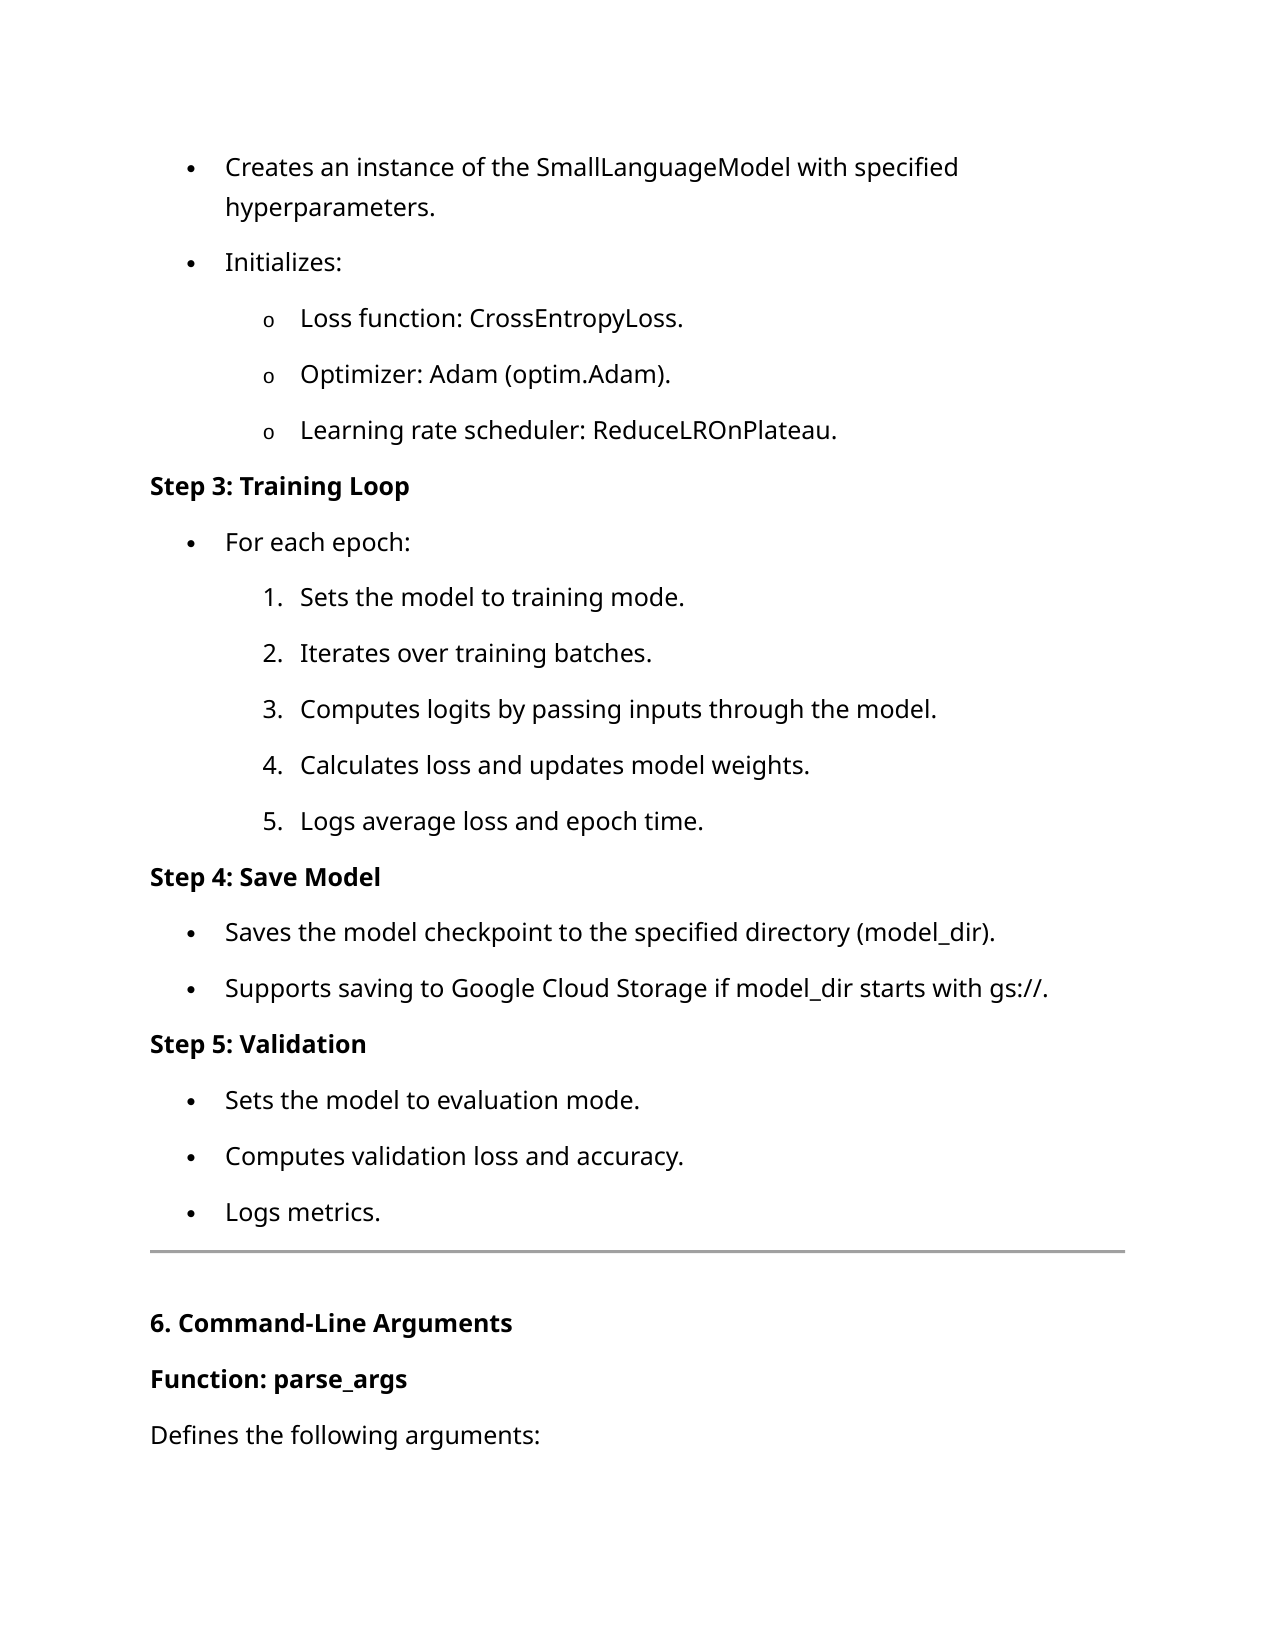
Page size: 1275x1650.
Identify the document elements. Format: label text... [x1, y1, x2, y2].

text 6. Command-Line Arguments [150, 1306, 1125, 1340]
list Initializes: [187, 245, 1125, 279]
list Sets the model to evaluation mode. [187, 1082, 1125, 1117]
list Optimizer: Adam (optim.Adam). [262, 357, 1125, 391]
text Function: parse_args [150, 1362, 1125, 1396]
list Calculates loss and updates model weights. [262, 747, 1125, 782]
list For each epoch: [187, 524, 1125, 558]
list Iterates over training batches. [262, 636, 1125, 670]
text Step 4: Save Model [150, 859, 1125, 893]
text Step 5: Validation [150, 1027, 1125, 1061]
list Loss function: CrossEntropyLoss. [262, 301, 1125, 335]
list Creates an instance of the SmallLanguageModel with specified hyperparameters. [187, 150, 1125, 223]
list Saves the model checkpoint to the specified directory (model_dir). [187, 915, 1125, 949]
text Defines the following arguments: [150, 1417, 1125, 1452]
list Logs metrics. [187, 1194, 1125, 1228]
list Computes logits by passing inputs through the model. [262, 692, 1125, 726]
text Step 3: Training Loop [150, 468, 1125, 502]
list Learning rate scheduler: ReduceLROnPlateau. [262, 412, 1125, 447]
list Computes validation loss and accuracy. [187, 1138, 1125, 1172]
list Supports saving to Google Cloud Storage if model_dir starts with gs://. [187, 971, 1125, 1005]
list Sets the model to training mode. [262, 580, 1125, 614]
list Logs average loss and epoch time. [262, 803, 1125, 837]
